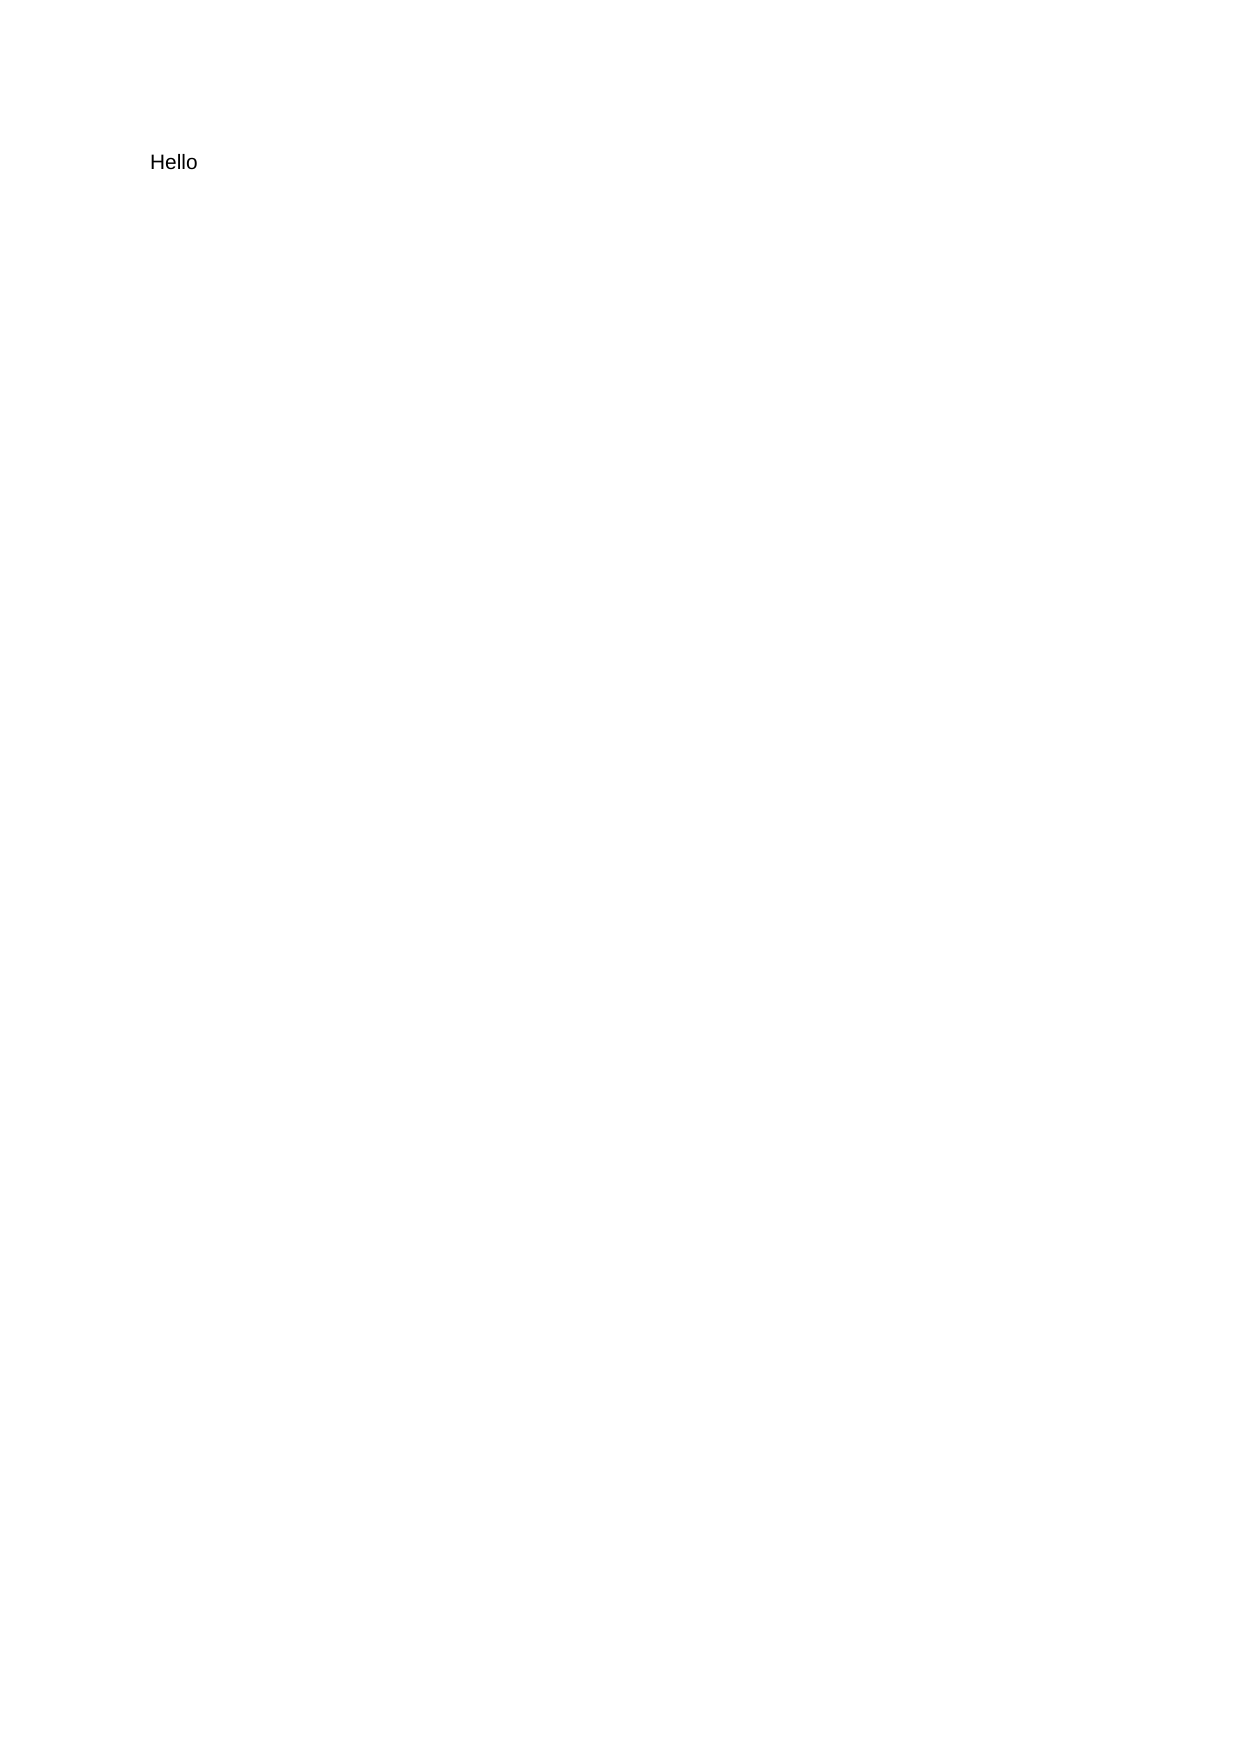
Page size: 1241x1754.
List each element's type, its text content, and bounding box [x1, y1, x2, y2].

text Hello [150, 150, 1090, 174]
